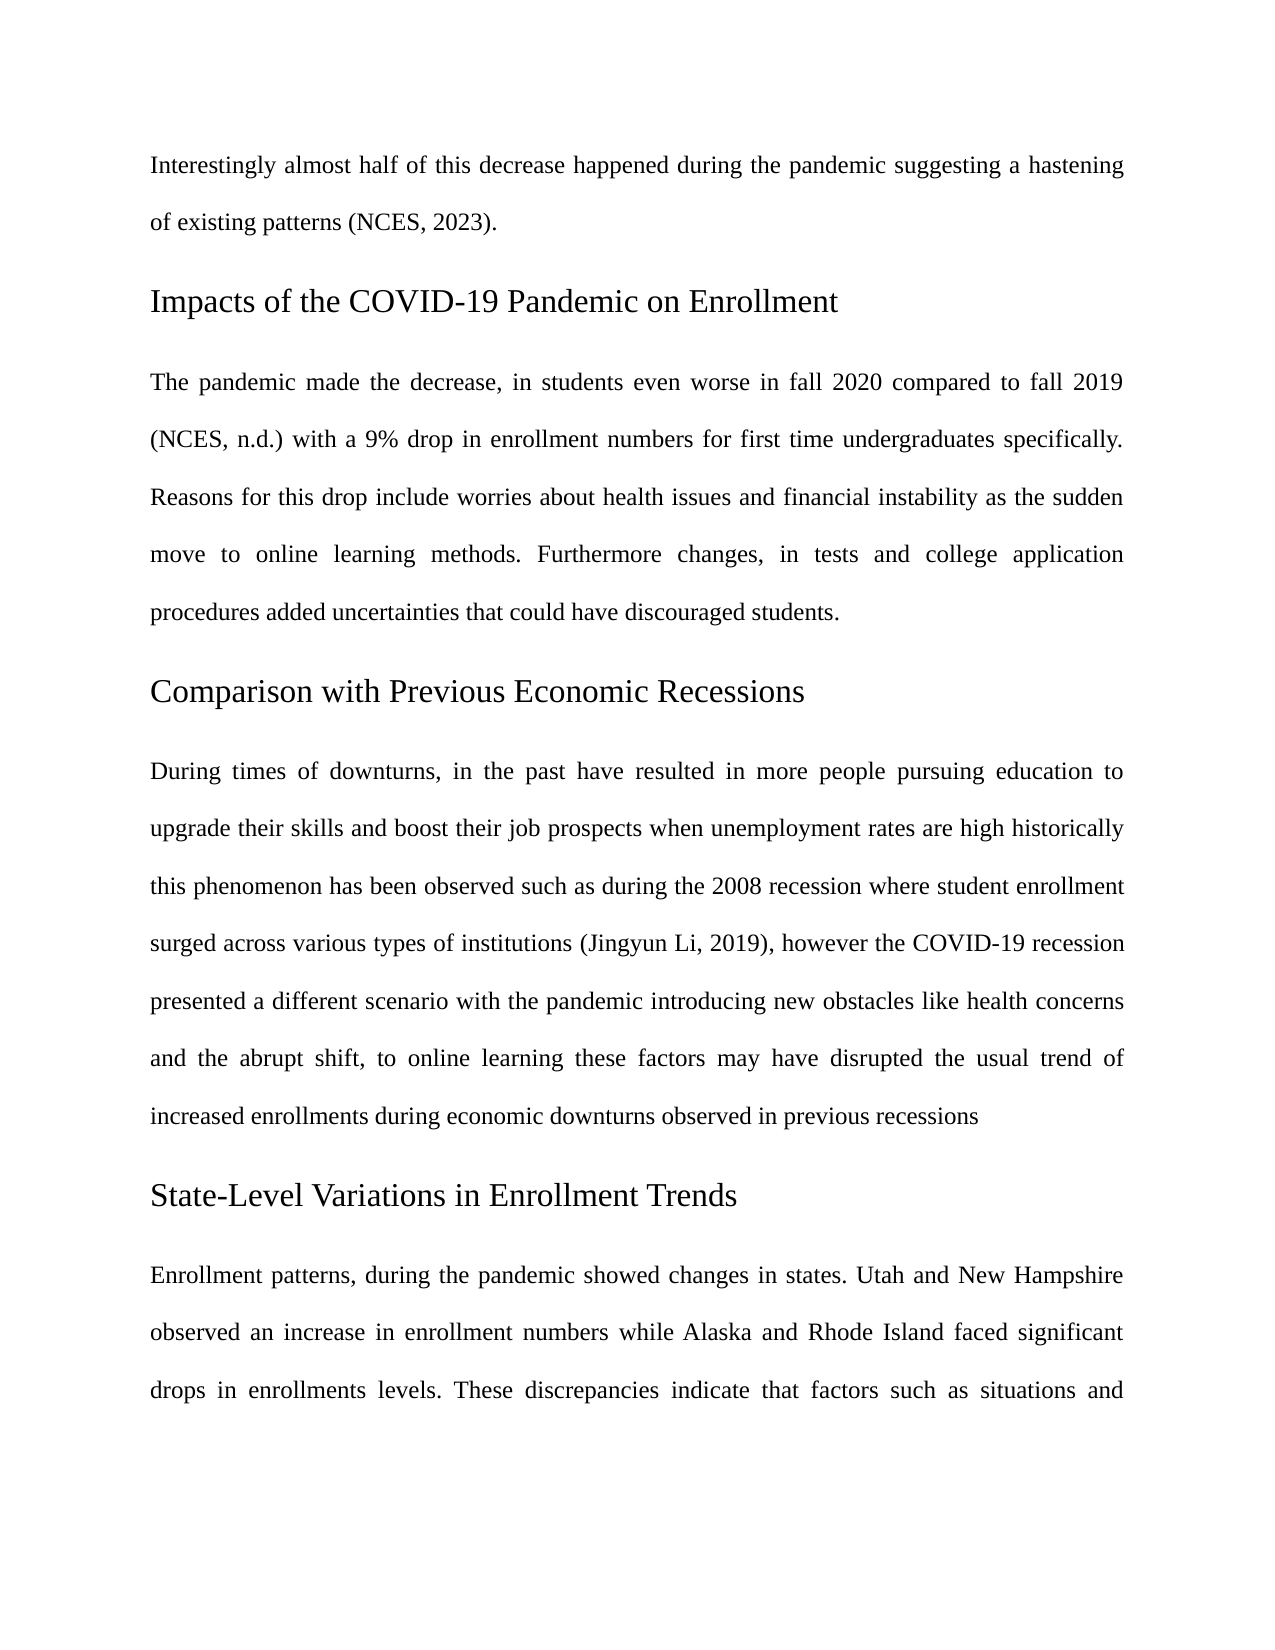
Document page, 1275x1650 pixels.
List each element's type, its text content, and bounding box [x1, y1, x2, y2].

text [150, 1260, 1125, 1404]
text During times of downturns, in the past have resulted in more people pursuing education to upgrade their skills and boost their job prospects when unemployment rates are high historically this phenomenon has been observed such as during the 2008 recession where student enrollment surged across various types of institutions, however the COVID-19 recession presented a different scenario with the pandemic introducing new obstacles like health concerns and the abrupt shift, to online learning these factors may have disrupted the usual trend of increased enrollments during economic downturns observed in previous recessions [150, 756, 1125, 1129]
subtitle State-Level Variations in Enrollment Trends [150, 1175, 1125, 1213]
subtitle Impacts of the COVID-19 Pandemic on Enrollment [150, 282, 1125, 320]
subtitle Comparison with Previous Economic Recessions [150, 671, 1125, 709]
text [150, 150, 1125, 236]
text The pandemic made the decrease, in students even worse in fall 2020 compared to fall 2019 with a 9% drop in enrollment numbers for first time undergraduates specifically. Reasons for this drop include worries about health issues and financial instability as the sudden move to online learning methods. Furthermore changes, in tests and college application procedures added uncertainties that could have discouraged students. [150, 367, 1125, 625]
